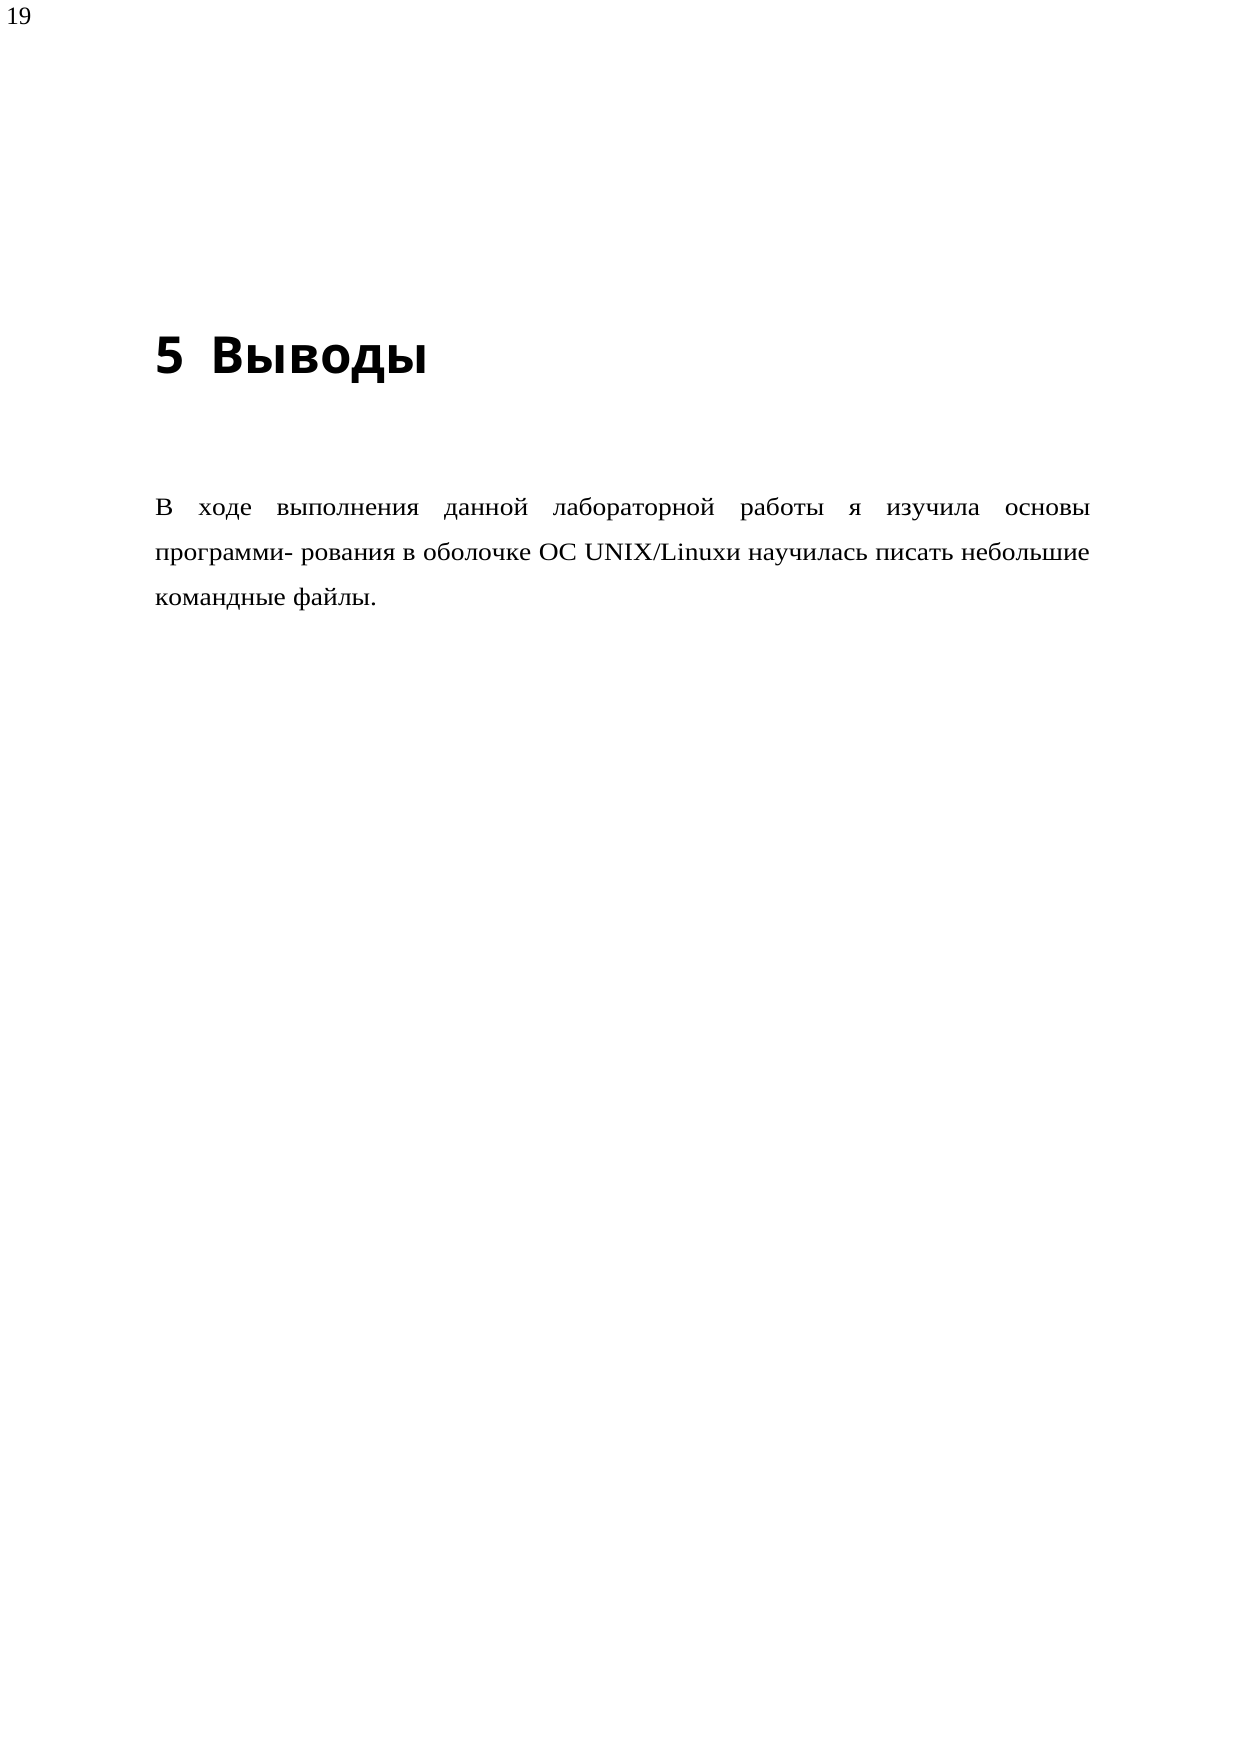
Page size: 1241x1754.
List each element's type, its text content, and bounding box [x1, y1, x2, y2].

subtitle Выводы [155, 319, 1213, 388]
text В ходе выполнения данной лабораторной работы я изучила основы программи- рования в оболочке ОС UNIX/Linuxи научилась писать небольшие командные файлы. [155, 492, 1091, 610]
